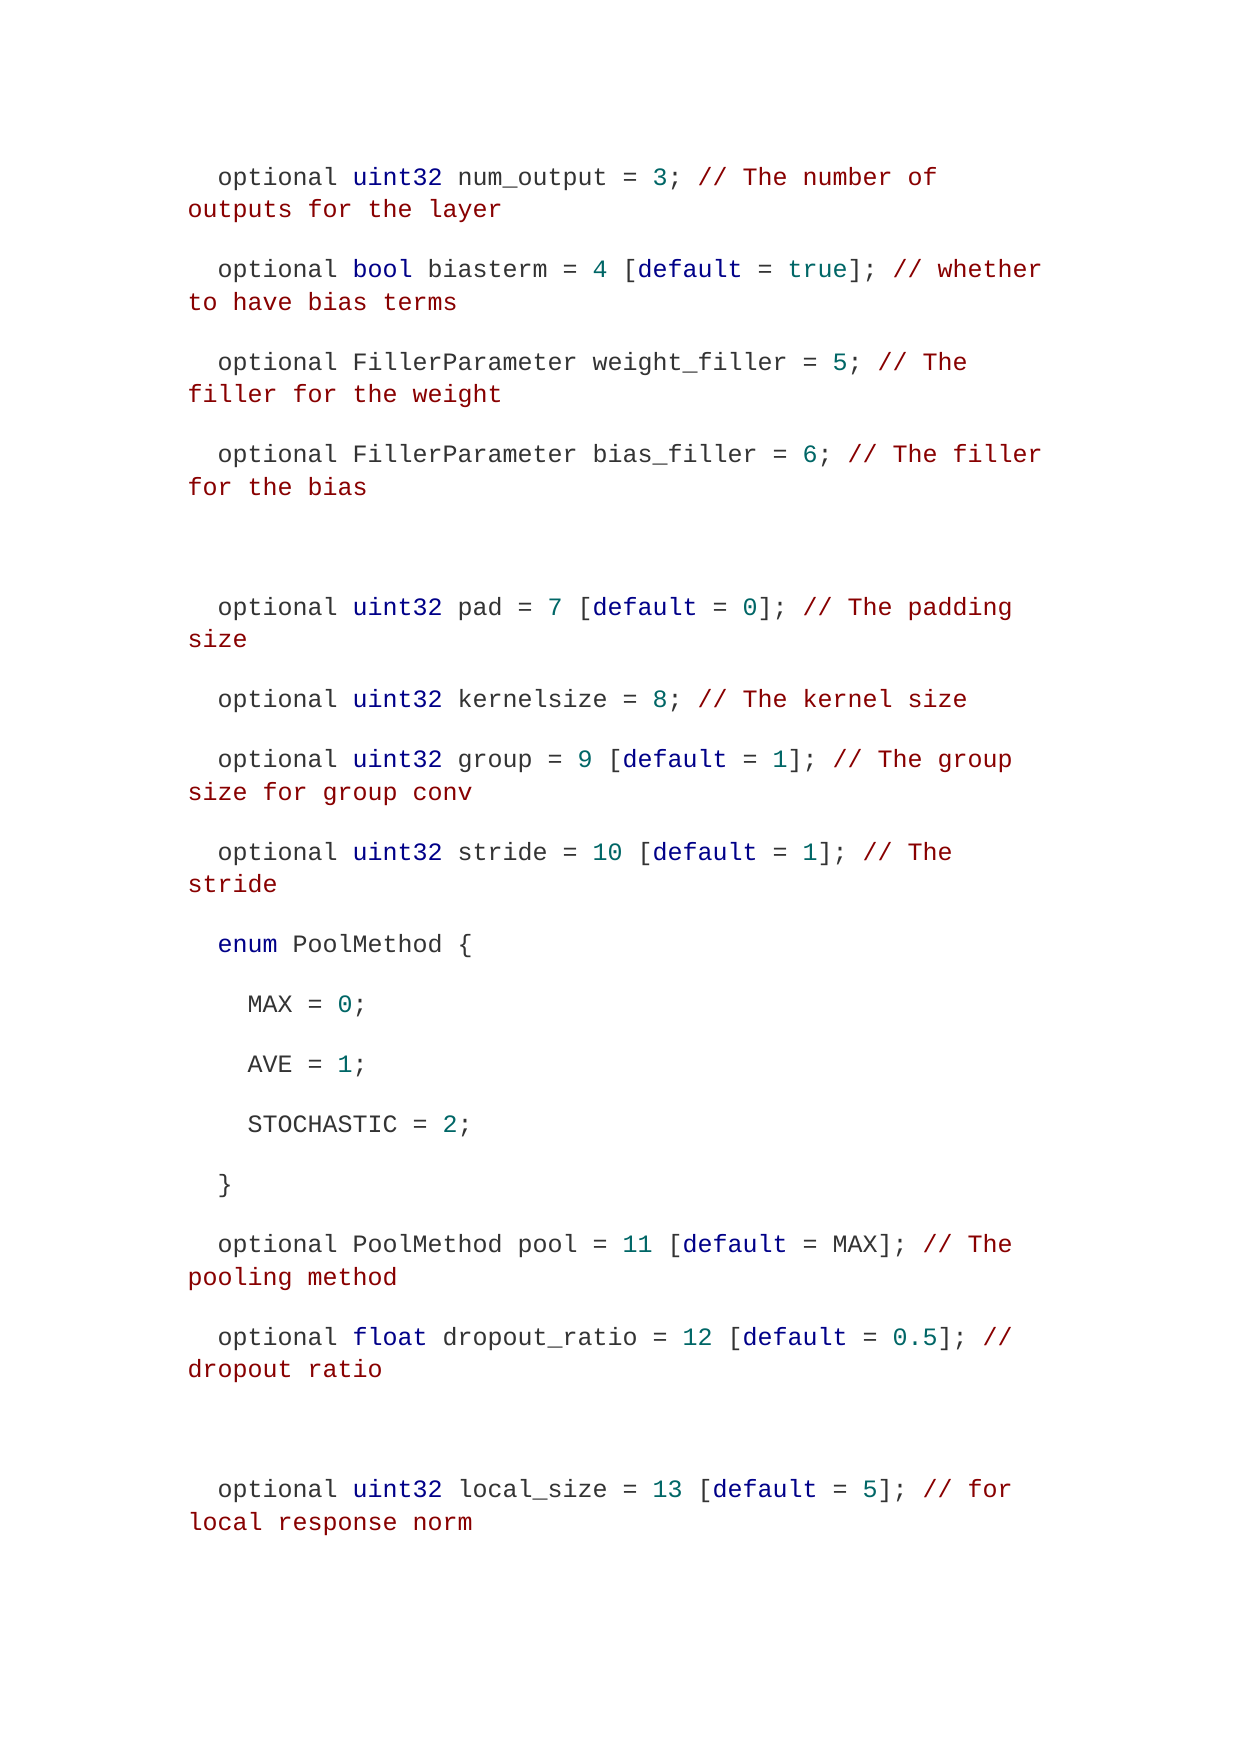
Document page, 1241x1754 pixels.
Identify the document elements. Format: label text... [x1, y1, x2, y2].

text MAX = 0; [187, 989, 1053, 1022]
text AVE = 1; [187, 1049, 1053, 1082]
text optional uint32 group = 9 [default = 1]; // The group size for group conv [187, 744, 1053, 809]
text } [187, 1169, 1053, 1202]
text optional uint32 stride = 10 [default = 1]; // The stride [187, 837, 1053, 902]
text optional uint32 num_output = 3; // The number of outputs for the layer [187, 162, 1053, 227]
text optional FillerParameter bias_filler = 6; // The filler for the bias [187, 439, 1053, 504]
text STOCHASTIC = 2; [187, 1109, 1053, 1142]
text enum PoolMethod { [187, 929, 1053, 962]
text optional uint32 kernelsize = 8; // The kernel size [187, 684, 1053, 717]
text optional bool biasterm = 4 [default = true]; // whether to have bias terms [187, 254, 1053, 319]
text optional uint32 local_size = 13 [default = 5]; // for local response norm [187, 1474, 1053, 1539]
text optional FillerParameter weight_filler = 5; // The filler for the weight [187, 347, 1053, 412]
text optional uint32 pad = 7 [default = 0]; // The padding size [187, 592, 1053, 657]
text optional PoolMethod pool = 11 [default = MAX]; // The pooling method [187, 1229, 1053, 1294]
text optional float dropout_ratio = 12 [default = 0.5]; // dropout ratio [187, 1322, 1053, 1387]
